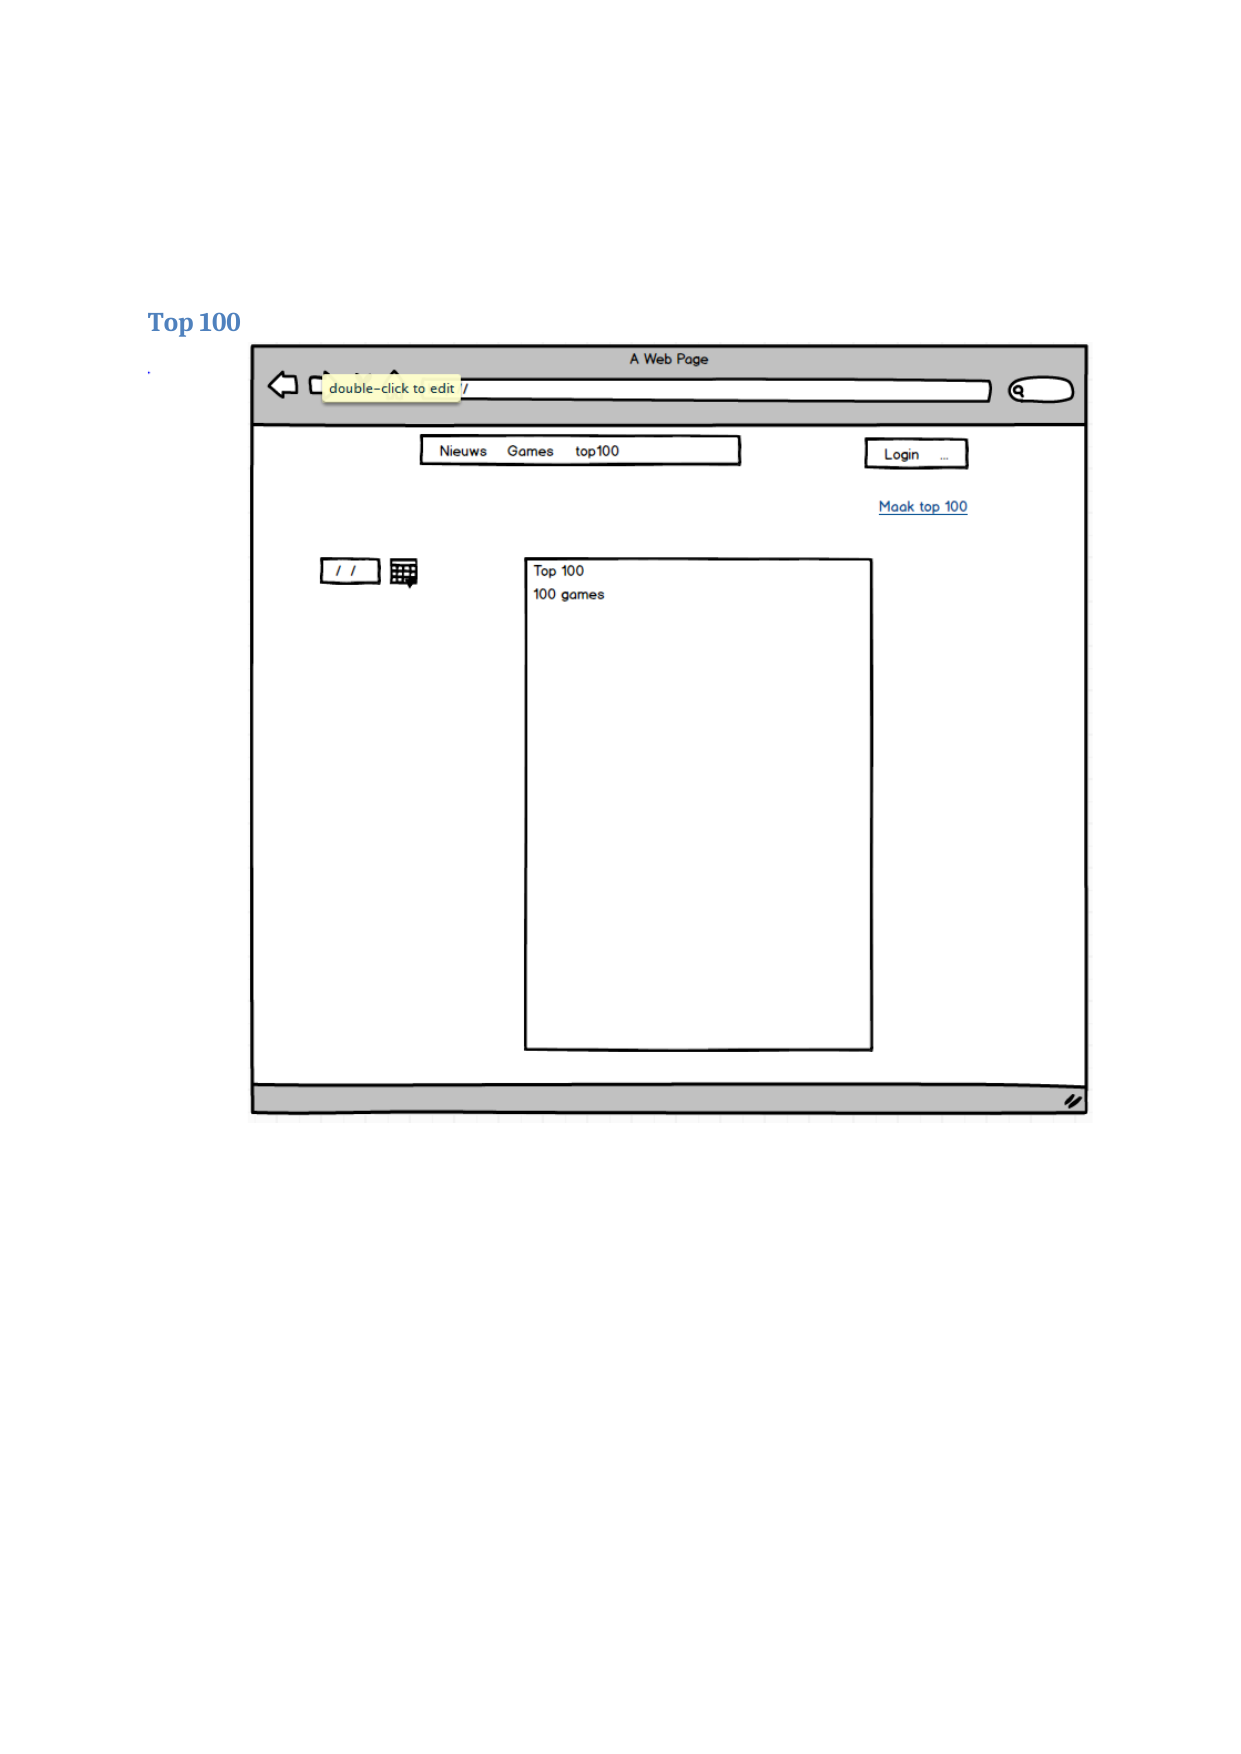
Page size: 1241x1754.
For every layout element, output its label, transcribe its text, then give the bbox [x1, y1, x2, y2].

picture [147, 342, 1093, 1123]
subtitle Top 100 [148, 307, 1093, 338]
